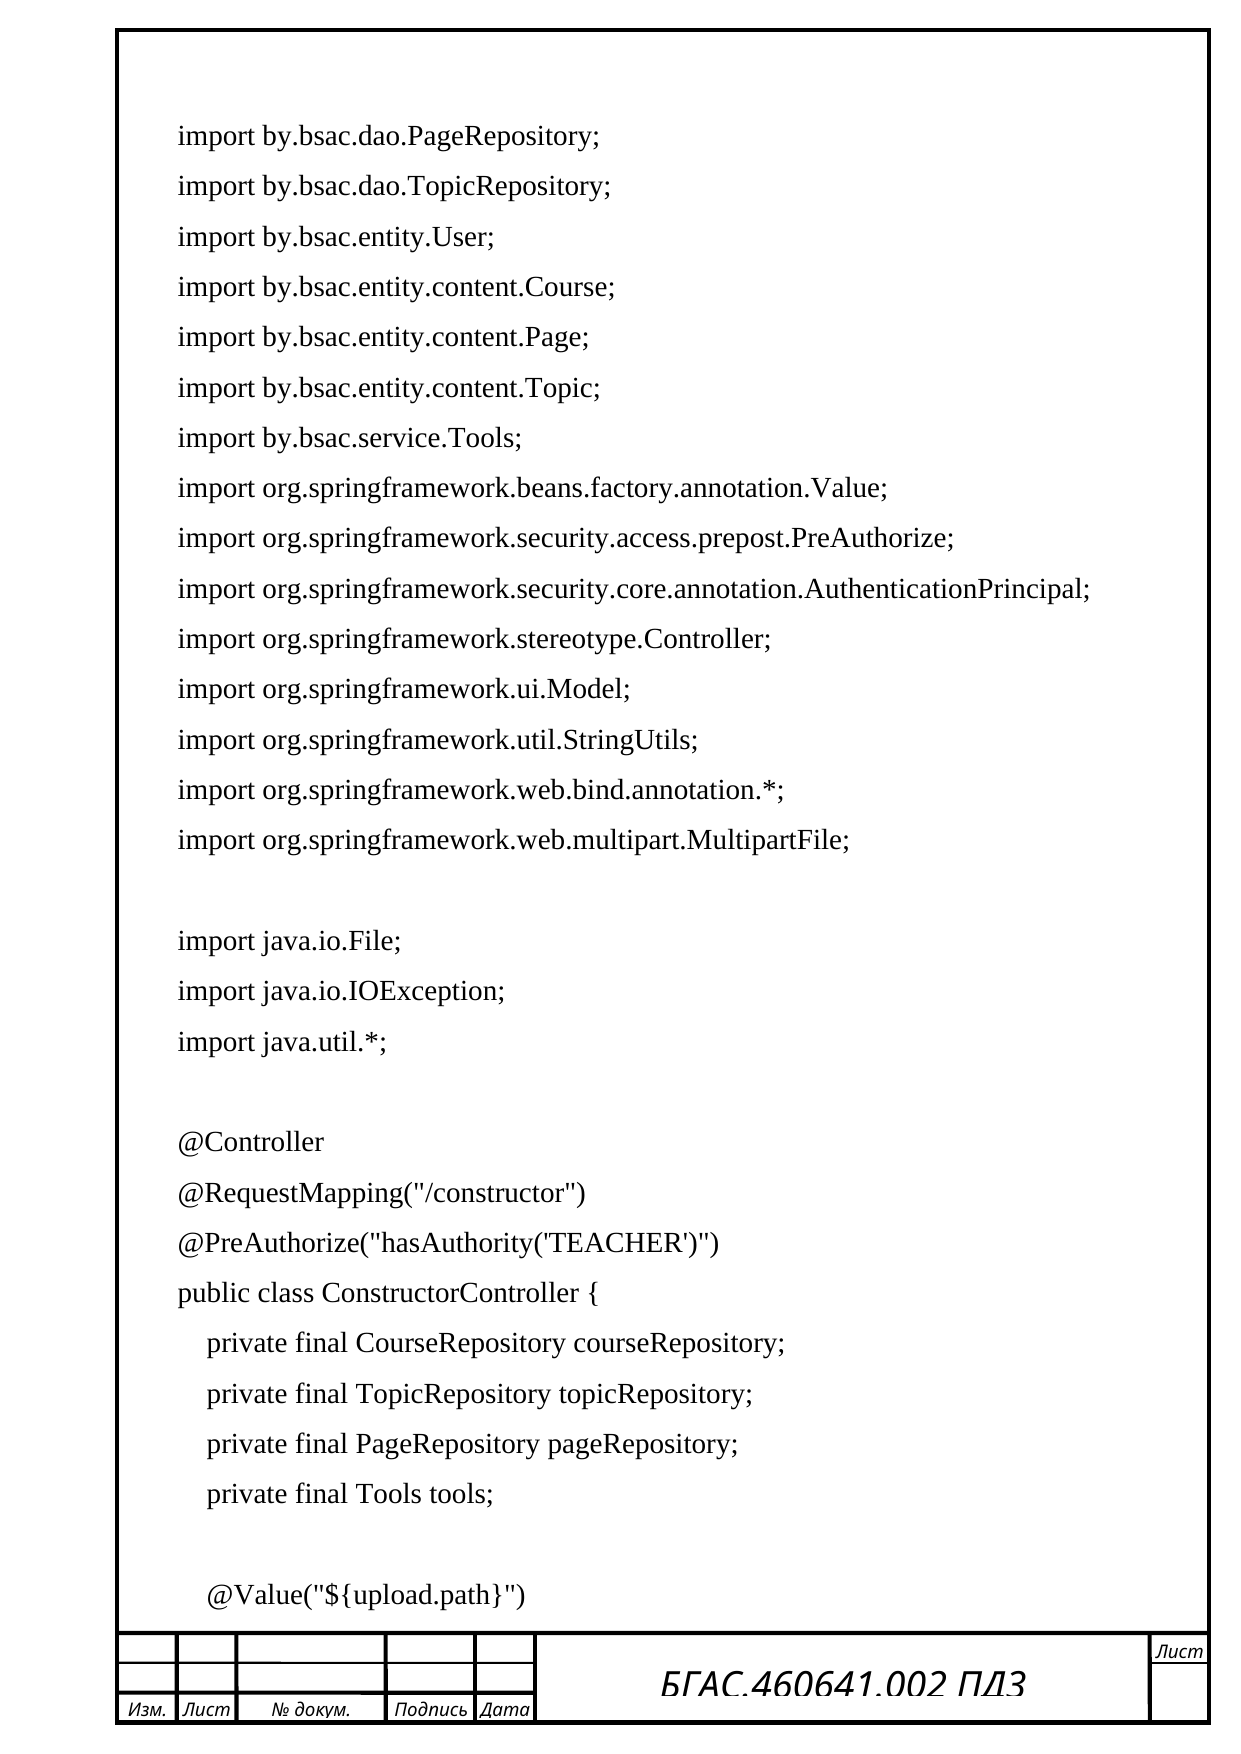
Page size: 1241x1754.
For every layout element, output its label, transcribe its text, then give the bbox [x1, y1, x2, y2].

text private final CourseRepository courseRepository; [177, 1326, 1152, 1359]
text import org.springframework.stereotype.Controller; [177, 621, 1152, 655]
text import by.bsac.entity.User; [177, 219, 1152, 252]
text import java.io.File; [177, 923, 1152, 957]
text import by.bsac.dao.TopicRepository; [177, 168, 1152, 202]
text import org.springframework.security.core.annotation.AuthenticationPrincipal; [177, 571, 1152, 604]
text import org.springframework.ui.Model; [177, 672, 1152, 705]
text import org.springframework.beans.factory.annotation.Value; [177, 470, 1152, 504]
text import org.springframework.security.access.prepost.PreAuthorize; [177, 521, 1152, 554]
text import org.springframework.util.StringUtils; [177, 722, 1152, 755]
text import by.bsac.service.Tools; [177, 420, 1152, 453]
text import org.springframework.web.bind.annotation.*; [177, 772, 1152, 806]
text @Value("${upload.path}") [177, 1577, 1152, 1611]
text import by.bsac.dao.PageRepository; [177, 118, 1152, 152]
text @RequestMapping("/constructor") [177, 1175, 1152, 1208]
text import by.bsac.entity.content.Course; [177, 269, 1152, 303]
text @Controller [177, 1124, 1152, 1158]
text public class ConstructorController { [177, 1275, 1152, 1309]
text private final PageRepository pageRepository; [177, 1426, 1152, 1460]
text import org.springframework.web.multipart.MultipartFile; [177, 822, 1152, 856]
text private final TopicRepository topicRepository; [177, 1376, 1152, 1409]
text import java.io.IOException; [177, 973, 1152, 1007]
text @PreAuthorize("hasAuthority('TEACHER')") [177, 1225, 1152, 1258]
text import java.util.*; [177, 1024, 1152, 1057]
text import by.bsac.entity.content.Page; [177, 319, 1152, 353]
text import by.bsac.entity.content.Topic; [177, 370, 1152, 403]
text private final Tools tools; [177, 1477, 1152, 1510]
